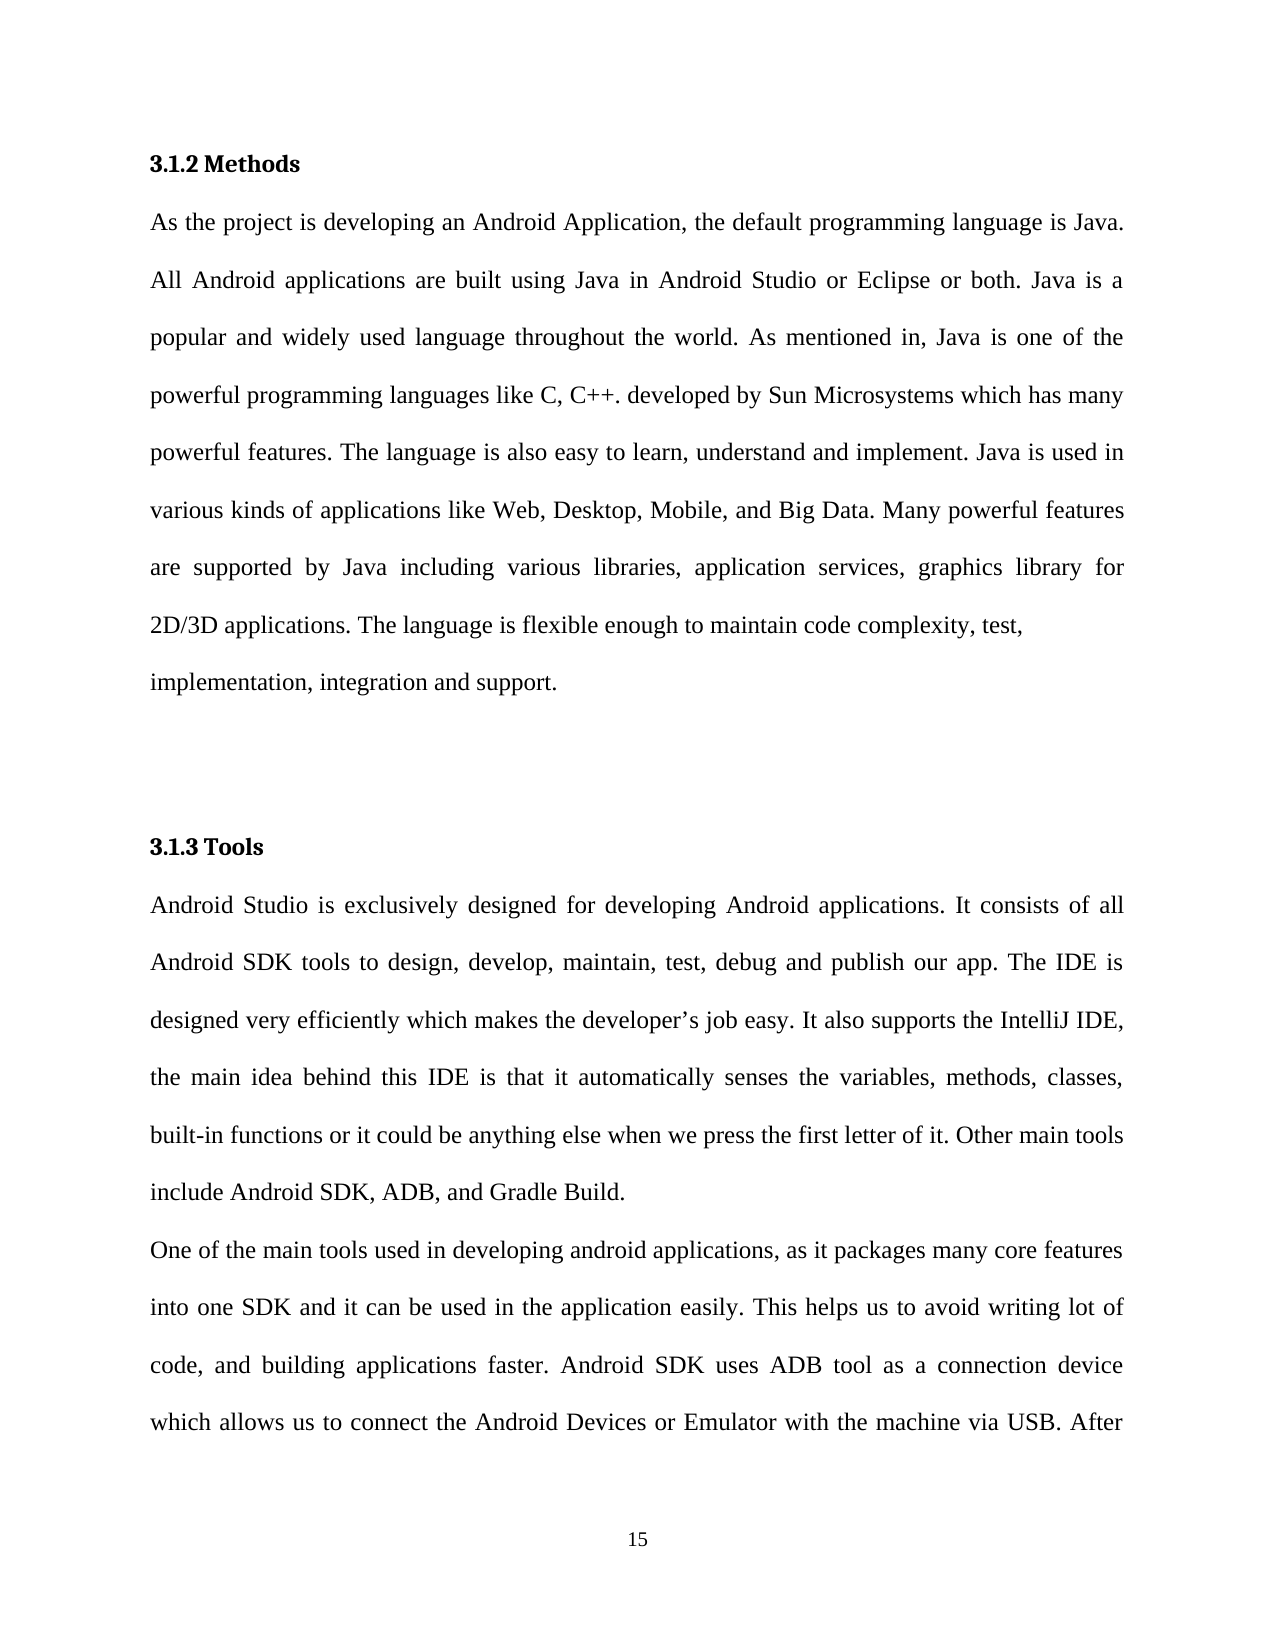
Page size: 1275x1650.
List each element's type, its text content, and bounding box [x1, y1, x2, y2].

subtitle 3.1.3 Tools [150, 832, 1125, 861]
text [150, 1235, 1125, 1436]
text Android Studio is exclusively designed for developing Android applications. It consists of all Android SDK tools to design, develop, maintain, test, debug and publish our app. The IDE is designed very efficiently which makes the developer’s job easy. It also supports the IntelliJ IDE, the main idea behind this IDE is that it automatically senses the variables, methods, classes, built-in functions or it could be anything else when we press the first letter of it. Other main tools include Android SDK, ADB, and Gradle Build. [150, 890, 1125, 1206]
text As the project is developing an Android Application, the default programming language is Java. All Android applications are built using Java in Android Studio or Eclipse or both. Java is a popular and widely used language throughout the world. As mentioned in, Java is one of the powerful programming languages like C, C++. developed by Sun Microsystems which has many powerful features. The language is also easy to learn, understand and implement. Java is used in various kinds of applications like Web, Desktop, Mobile, and Big Data. Many powerful features are supported by Java including various libraries, application services, graphics library for 2D/3D applications. The language is flexible enough to maintain code complexity, test, [150, 207, 1125, 639]
subtitle 3.1.2 Methods [150, 150, 1125, 179]
text implementation, integration and support. [150, 667, 1125, 696]
